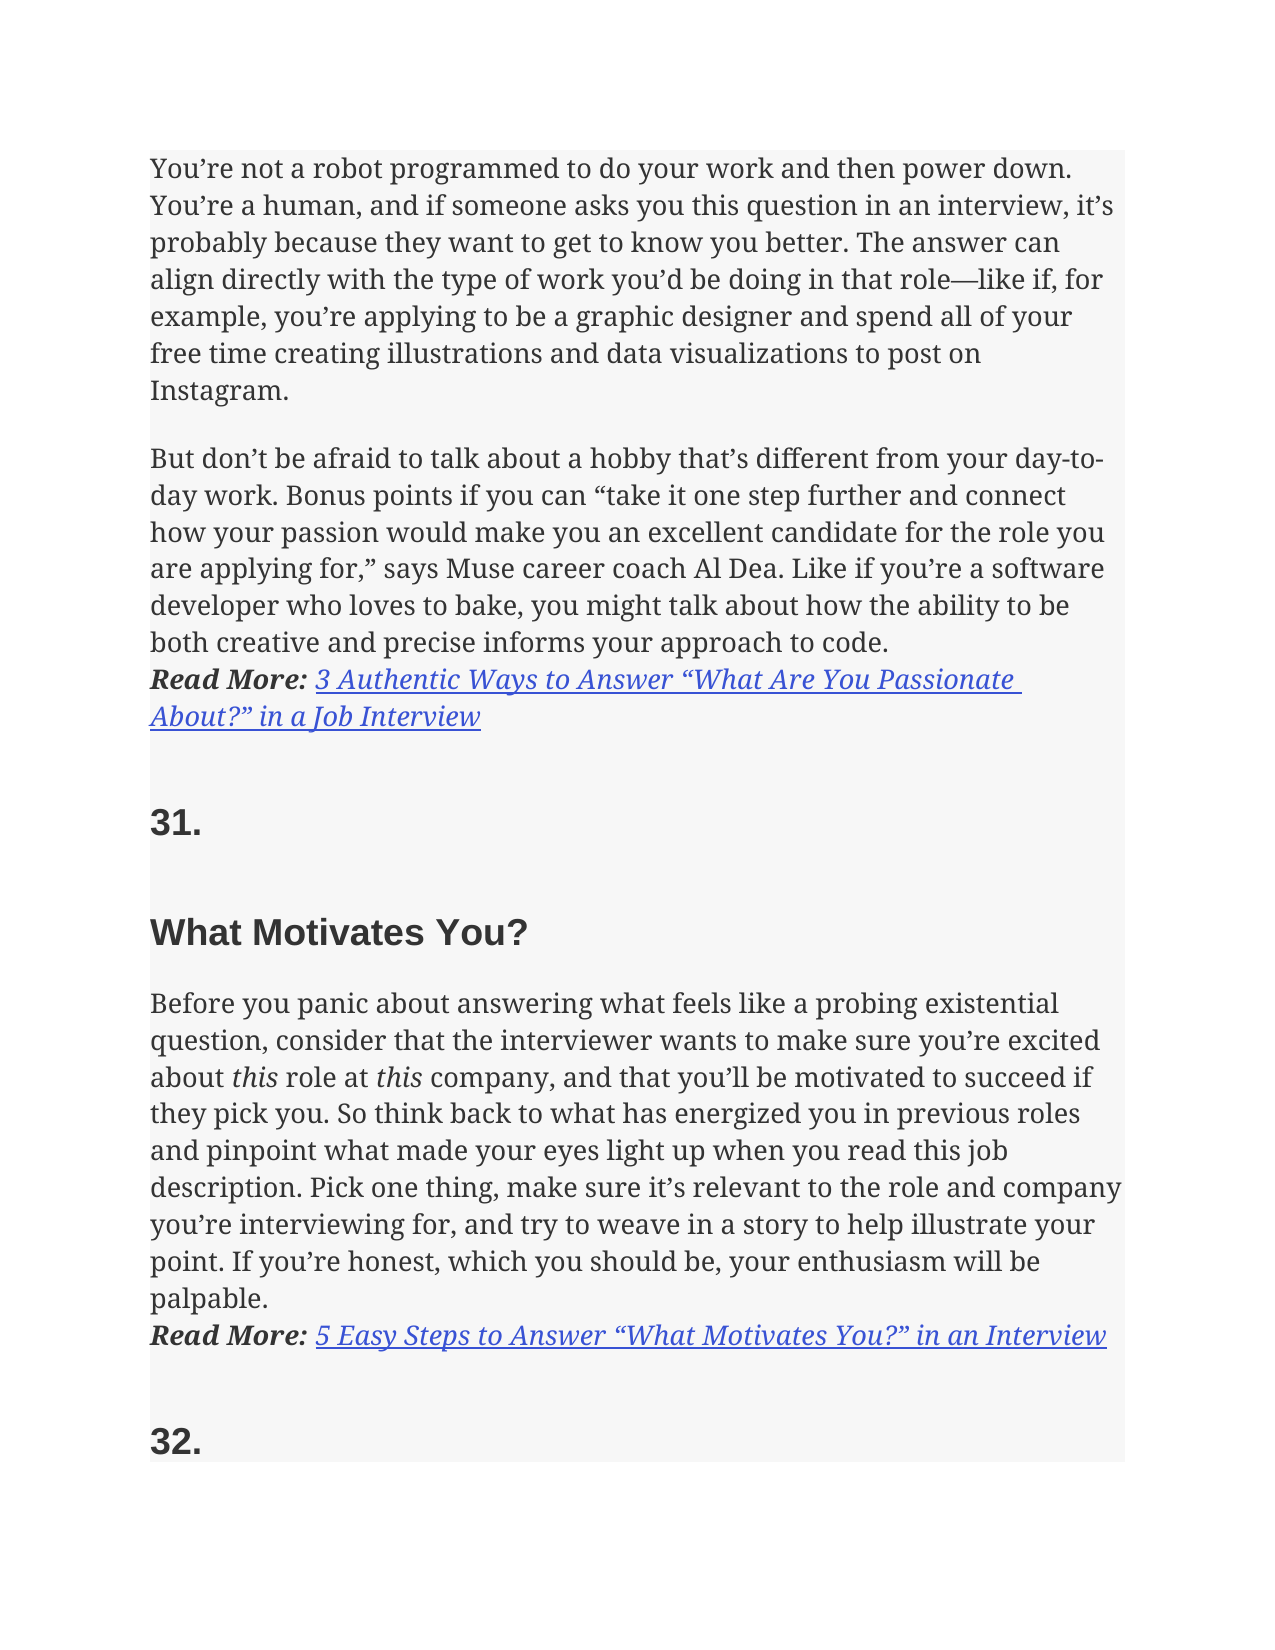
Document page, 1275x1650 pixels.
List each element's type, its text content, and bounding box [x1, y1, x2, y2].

text But don’t be afraid to talk about a hobby that’s different from your day-to-day work. Bonus points if you can “take it one step further and connect how your passion would make you an excellent candidate for the role you are applying for,” says Muse career coach Al Dea. Like if you’re a software developer who loves to bake, you might talk about how the ability to be both creative and precise informs your approach to code. [150, 439, 1125, 661]
text What Motivates You? [150, 906, 1125, 953]
text Read More: 3 Authentic Ways to Answer “What Are You Passionate About?” in a Job Interview [150, 661, 1125, 734]
text Before you panic about answering what feels like a probing existential question, consider that the interviewer wants to make sure you’re excited about this role at this company, and that you’ll be motivated to succeed if they pick you. So think back to what has energized you in previous roles and pinpoint what made your eyes light up when you read this job description. Pick one thing, make sure it’s relevant to the role and company you’re interviewing for, and try to weave in a story to help illustrate your point. If you’re honest, which you should be, your enthusiasm will be palpable. [150, 984, 1125, 1316]
text Read More: 5 Easy Steps to Answer “What Motivates You?” in an Interview [150, 1316, 1125, 1353]
text 31. [150, 797, 1125, 844]
text 32. [150, 1416, 1125, 1462]
text You’re not a robot programmed to do your work and then power down. You’re a human, and if someone asks you this question in an interview, it’s probably because they want to get to know you better. The answer can align directly with the type of work you’d be doing in that role—like if, for example, you’re applying to be a graphic designer and spend all of your free time creating illustrations and data visualizations to post on Instagram. [150, 150, 1125, 408]
